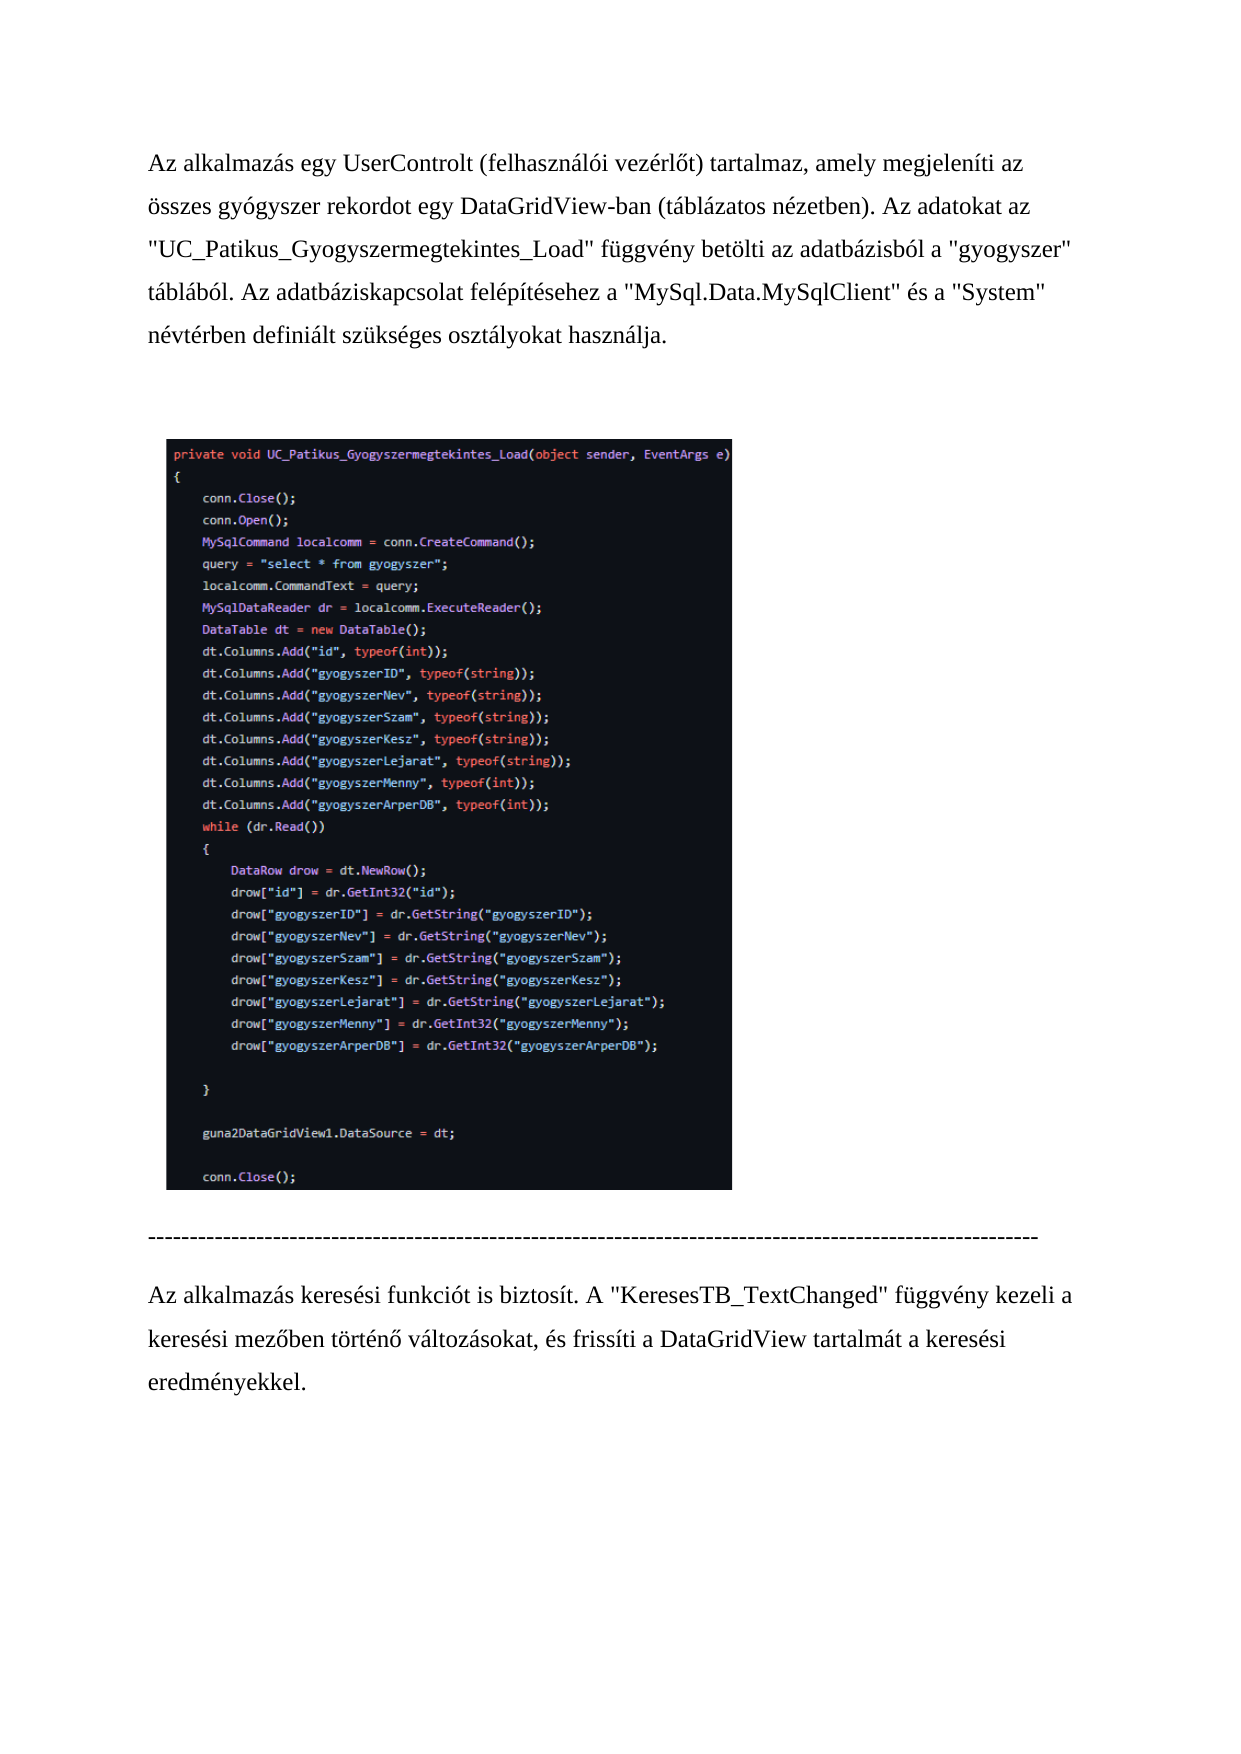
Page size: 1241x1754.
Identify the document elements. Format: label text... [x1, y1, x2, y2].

text Az alkalmazás egy UserControlt (felhasználói vezérlőt) tartalmaz, amely megjeleníti az összes gyógyszer rekordot egy DataGridView-ban (táblázatos nézetben). Az adatokat az "UC_Patikus_Gyogyszermegtekintes_Load" függvény betölti az adatbázisból a "gyogyszer" táblából. Az adatbáziskapcsolat felépítésehez a "MySql.Data.MySqlClient" és a "System" névtérben definiált szükséges osztályokat használja. [148, 148, 1093, 349]
text Az alkalmazás keresési funkciót is biztosít. A "KeresesTB_TextChanged" függvény kezeli a keresési mezőben történő változásokat, és frissíti a DataGridView tartalmát a keresési eredményekkel. [148, 1281, 1093, 1396]
text ----------------------------------------------------------------------------------------------------------- [148, 1221, 1093, 1249]
